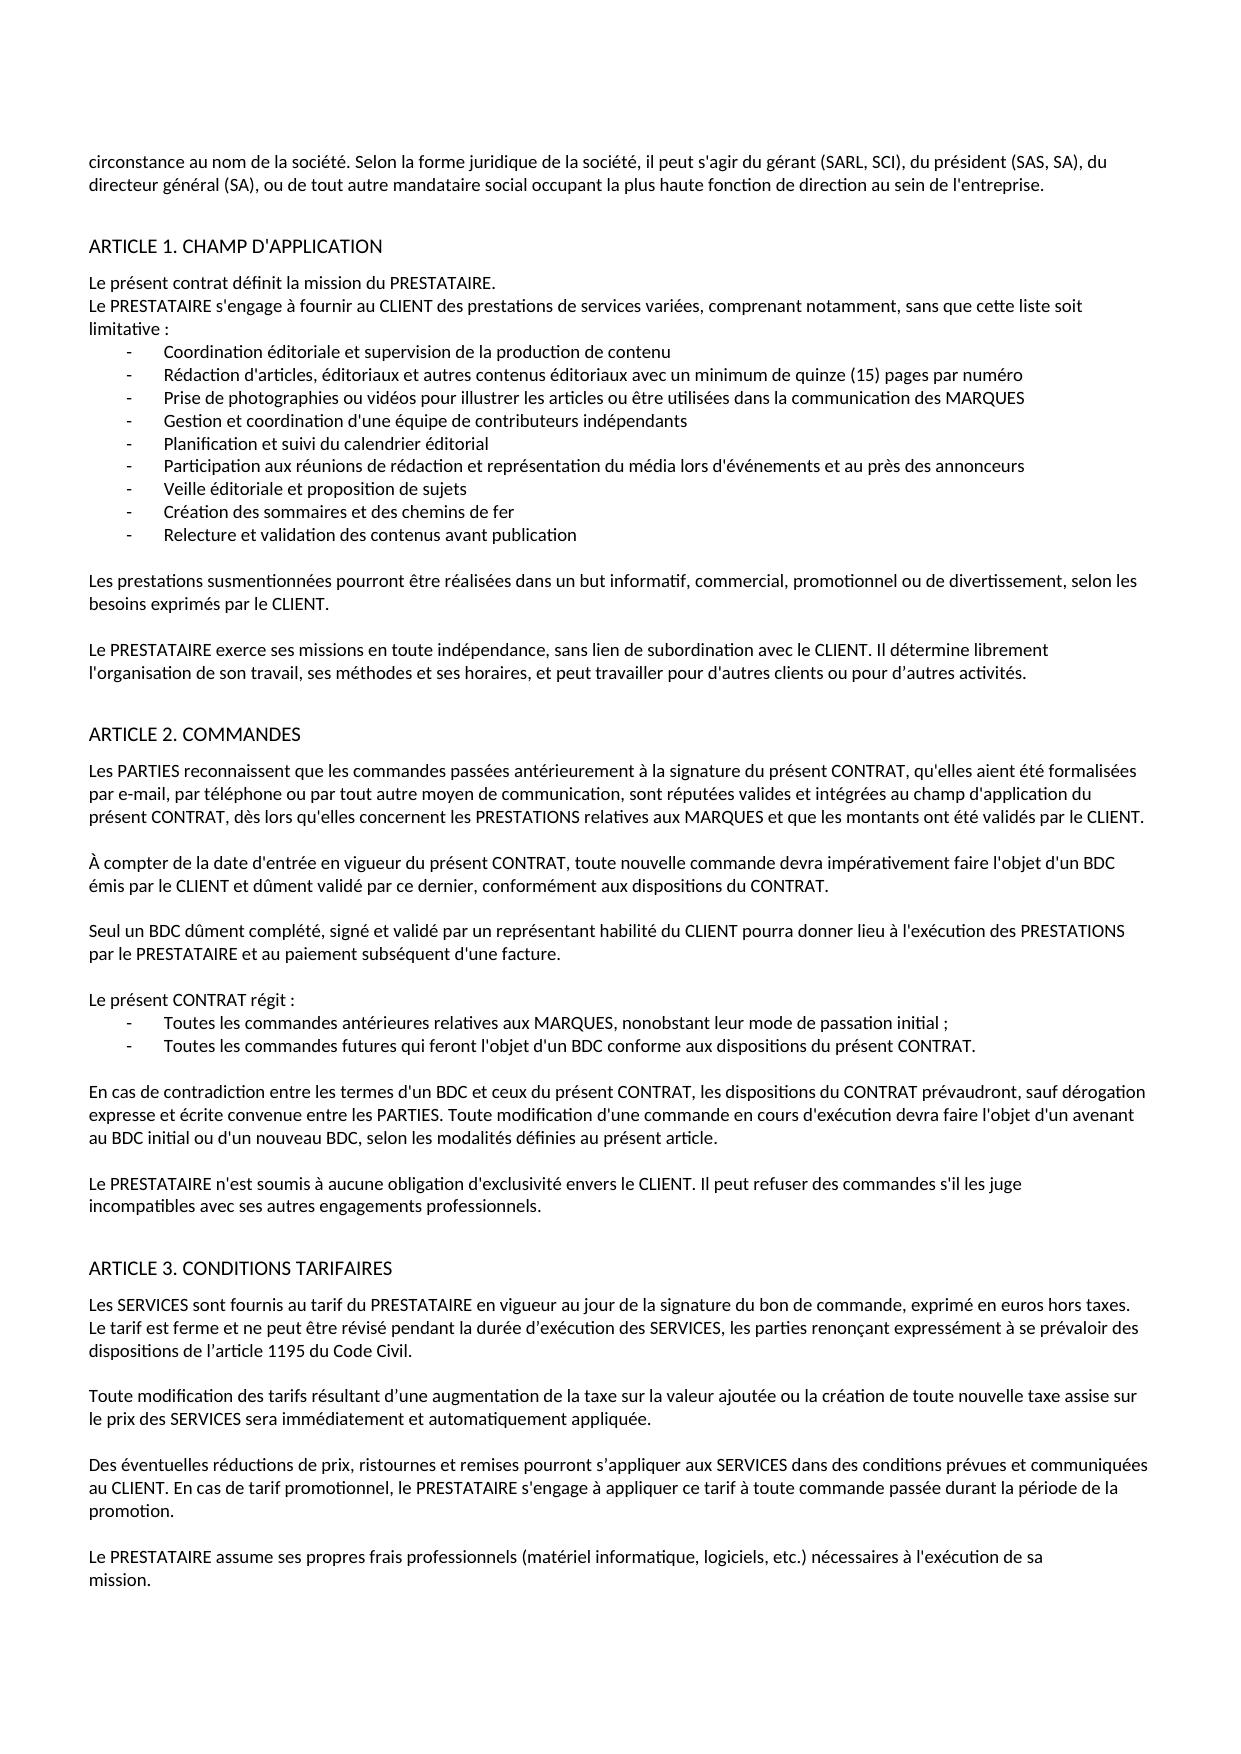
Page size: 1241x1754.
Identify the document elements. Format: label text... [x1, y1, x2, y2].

subtitle ARTICLE 3. CONDITIONS TARIFAIRES [88, 1255, 1151, 1280]
text Le PRESTATAIRE exerce ses missions en toute indépendance, sans lien de subordination avec le CLIENT. Il détermine librement l'organisation de son travail, ses méthodes et ses horaires, et peut travailler pour d'autres clients ou pour d’autres activités. [88, 638, 1092, 684]
text Le présent CONTRAT régit : [88, 988, 1151, 1011]
text Toute modification des tarifs résultant d’une augmentation de la taxe sur la valeur ajoutée ou la création de toute nouvelle taxe assise sur le prix des SERVICES sera immédiatement et automatiquement appliquée. [88, 1384, 1151, 1430]
list Veille éditoriale et proposition de sujets [126, 477, 1092, 500]
text Seul un BDC dûment complété, signé et validé par un représentant habilité du CLIENT pourra donner lieu à l'exécution des PRESTATIONS par le PRESTATAIRE et au paiement subséquent d'une facture. [88, 919, 1151, 965]
subtitle ARTICLE 1. CHAMP D'APPLICATION [88, 233, 1151, 259]
text Les SERVICES sont fournis au tarif du PRESTATAIRE en vigueur au jour de la signature du bon de commande, exprimé en euros hors taxes. Le tarif est ferme et ne peut être révisé pendant la durée d’exécution des SERVICES, les parties renonçant expressément à se prévaloir des dispositions de l’article 1195 du Code Civil. [88, 1293, 1151, 1362]
text Des éventuelles réductions de prix, ristournes et remises pourront s’appliquer aux SERVICES dans des conditions prévues et communiquées au CLIENT. En cas de tarif promotionnel, le PRESTATAIRE s'engage à appliquer ce tarif à toute commande passée durant la période de la promotion. [88, 1453, 1151, 1522]
text Le PRESTATAIRE n'est soumis à aucune obligation d'exclusivité envers le CLIENT. Il peut refuser des commandes s'il les juge incompatibles avec ses autres engagements professionnels. [88, 1172, 1092, 1217]
text Le PRESTATAIRE assume ses propres frais professionnels (matériel informatique, logiciels, etc.) nécessaires à l'exécution de sa mission. [88, 1545, 1092, 1591]
text À compter de la date d'entrée en vigueur du présent CONTRAT, toute nouvelle commande devra impérativement faire l'objet d'un BDC émis par le CLIENT et dûment validé par ce dernier, conformément aux dispositions du CONTRAT. [88, 851, 1151, 897]
list Participation aux réunions de rédaction et représentation du média lors d'événements et au près des annonceurs [126, 454, 1092, 477]
text Les prestations susmentionnées pourront être réalisées dans un but informatif, commercial, promotionnel ou de divertissement, selon les besoins exprimés par le CLIENT. [88, 546, 1151, 615]
list Toutes les commandes futures qui feront l'objet d'un BDC conforme aux dispositions du présent CONTRAT. [126, 1034, 1151, 1080]
text Le présent contrat définit la mission du PRESTATAIRE. [88, 271, 1151, 294]
text Les PARTIES reconnaissent que les commandes passées antérieurement à la signature du présent CONTRAT, qu'elles aient été formalisées par e-mail, par téléphone ou par tout autre moyen de communication, sont réputées valides et intégrées au champ d'application du présent CONTRAT, dès lors qu'elles concernent les PRESTATIONS relatives aux MARQUES et que les montants ont été validés par le CLIENT. [88, 759, 1151, 828]
list Planification et suivi du calendrier éditorial [126, 432, 1092, 454]
subtitle ARTICLE 2. COMMANDES [88, 721, 1151, 747]
text En cas de contradiction entre les termes d'un BDC et ceux du présent CONTRAT, les dispositions du CONTRAT prévaudront, sauf dérogation expresse et écrite convenue entre les PARTIES. Toute modification d'une commande en cours d'exécution devra faire l'objet d'un avenant au BDC initial ou d'un nouveau BDC, selon les modalités définies au présent article. [88, 1080, 1151, 1149]
list Rédaction d'articles, éditoriaux et autres contenus éditoriaux avec un minimum de quinze (15) pages par numéro [126, 363, 1092, 386]
list Relecture et validation des contenus avant publication [126, 523, 1092, 546]
list Coordination éditoriale et supervision de la production de contenu [126, 340, 1092, 363]
list Toutes les commandes antérieures relatives aux MARQUES, nonobstant leur mode de passation initial ; [126, 1011, 1151, 1034]
list Gestion et coordination d'une équipe de contributeurs indépendants [126, 409, 1092, 432]
list Création des sommaires et des chemins de fer [126, 500, 1092, 523]
text Le PRESTATAIRE s'engage à fournir au CLIENT des prestations de services variées, comprenant notamment, sans que cette liste soit limitative : [88, 294, 1151, 340]
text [88, 150, 1151, 196]
list Prise de photographies ou vidéos pour illustrer les articles ou être utilisées dans la communication des MARQUES [126, 386, 1092, 409]
